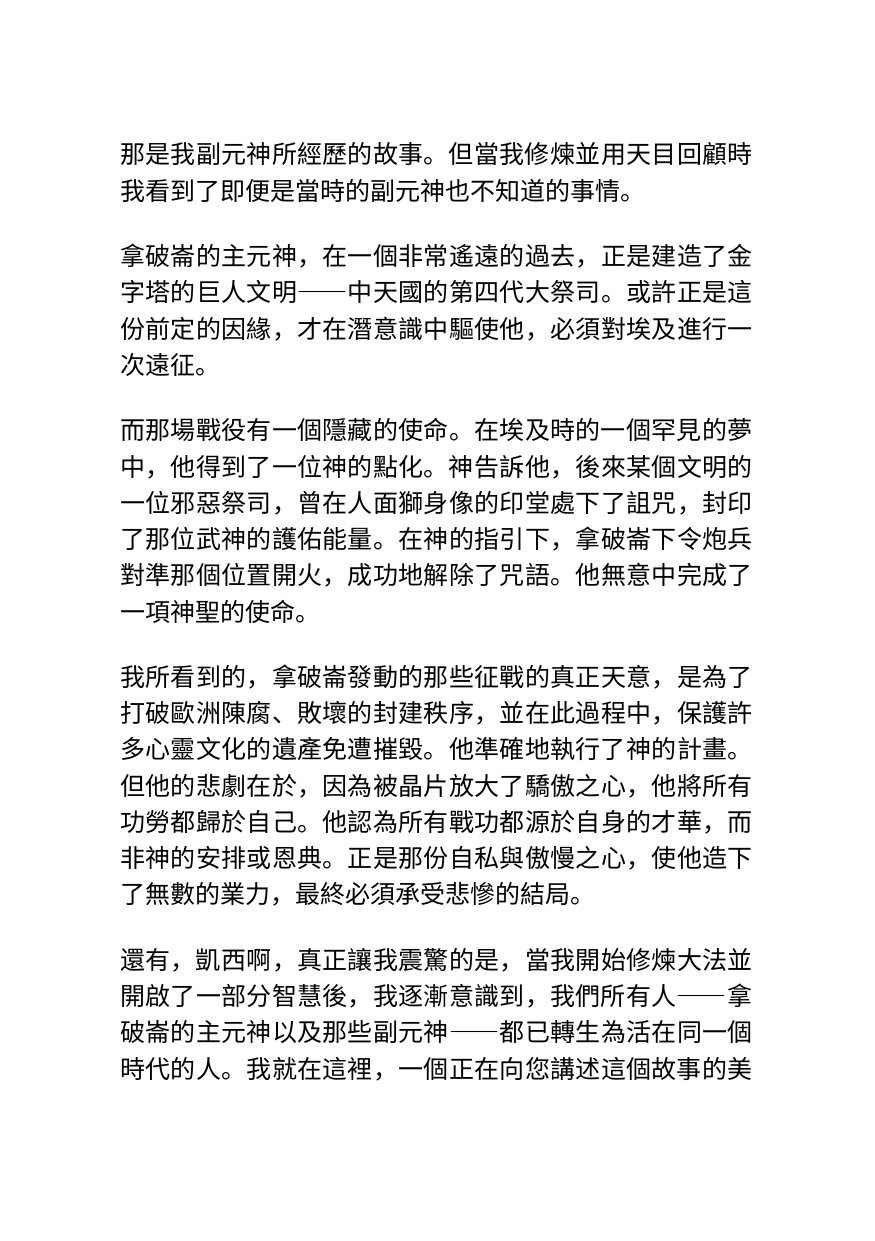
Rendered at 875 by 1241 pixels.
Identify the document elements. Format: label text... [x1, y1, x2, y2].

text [120, 940, 754, 1085]
text 拿破崙的主元神，在一個非常遙遠的過去，正是建造了金字塔的巨人文明——中天國的第四代大祭司。或許正是這份前定的因緣，才在潛意識中驅使他，必須對埃及進行一次遠征。 [120, 237, 754, 382]
text 我所看到的，拿破崙發動的那些征戰的真正天意，是為了打破歐洲陳腐、敗壞的封建秩序，並在此過程中，保護許多心靈文化的遺產免遭摧毀。他準確地執行了神的計畫。但他的悲劇在於，因為被晶片放大了驕傲之心，他將所有功勞都歸於自己。他認為所有戰功都源於自身的才華，而非神的安排或恩典。正是那份自私與傲慢之心，使他造下了無數的業力，最終必須承受悲慘的結局。 [120, 657, 754, 911]
text 而那場戰役有一個隱藏的使命。在埃及時的一個罕見的夢中，他得到了一位神的點化。神告訴他，後來某個文明的一位邪惡祭司，曾在人面獅身像的印堂處下了詛咒，封印了那位武神的護佑能量。在神的指引下，拿破崙下令炮兵對準那個位置開火，成功地解除了咒語。他無意中完成了一項神聖的使命。 [120, 411, 754, 628]
text 那是我副元神所經歷的故事。但當我修煉並用天目回顧時，我看到了即便是當時的副元神也不知道的事情。 [120, 135, 754, 207]
